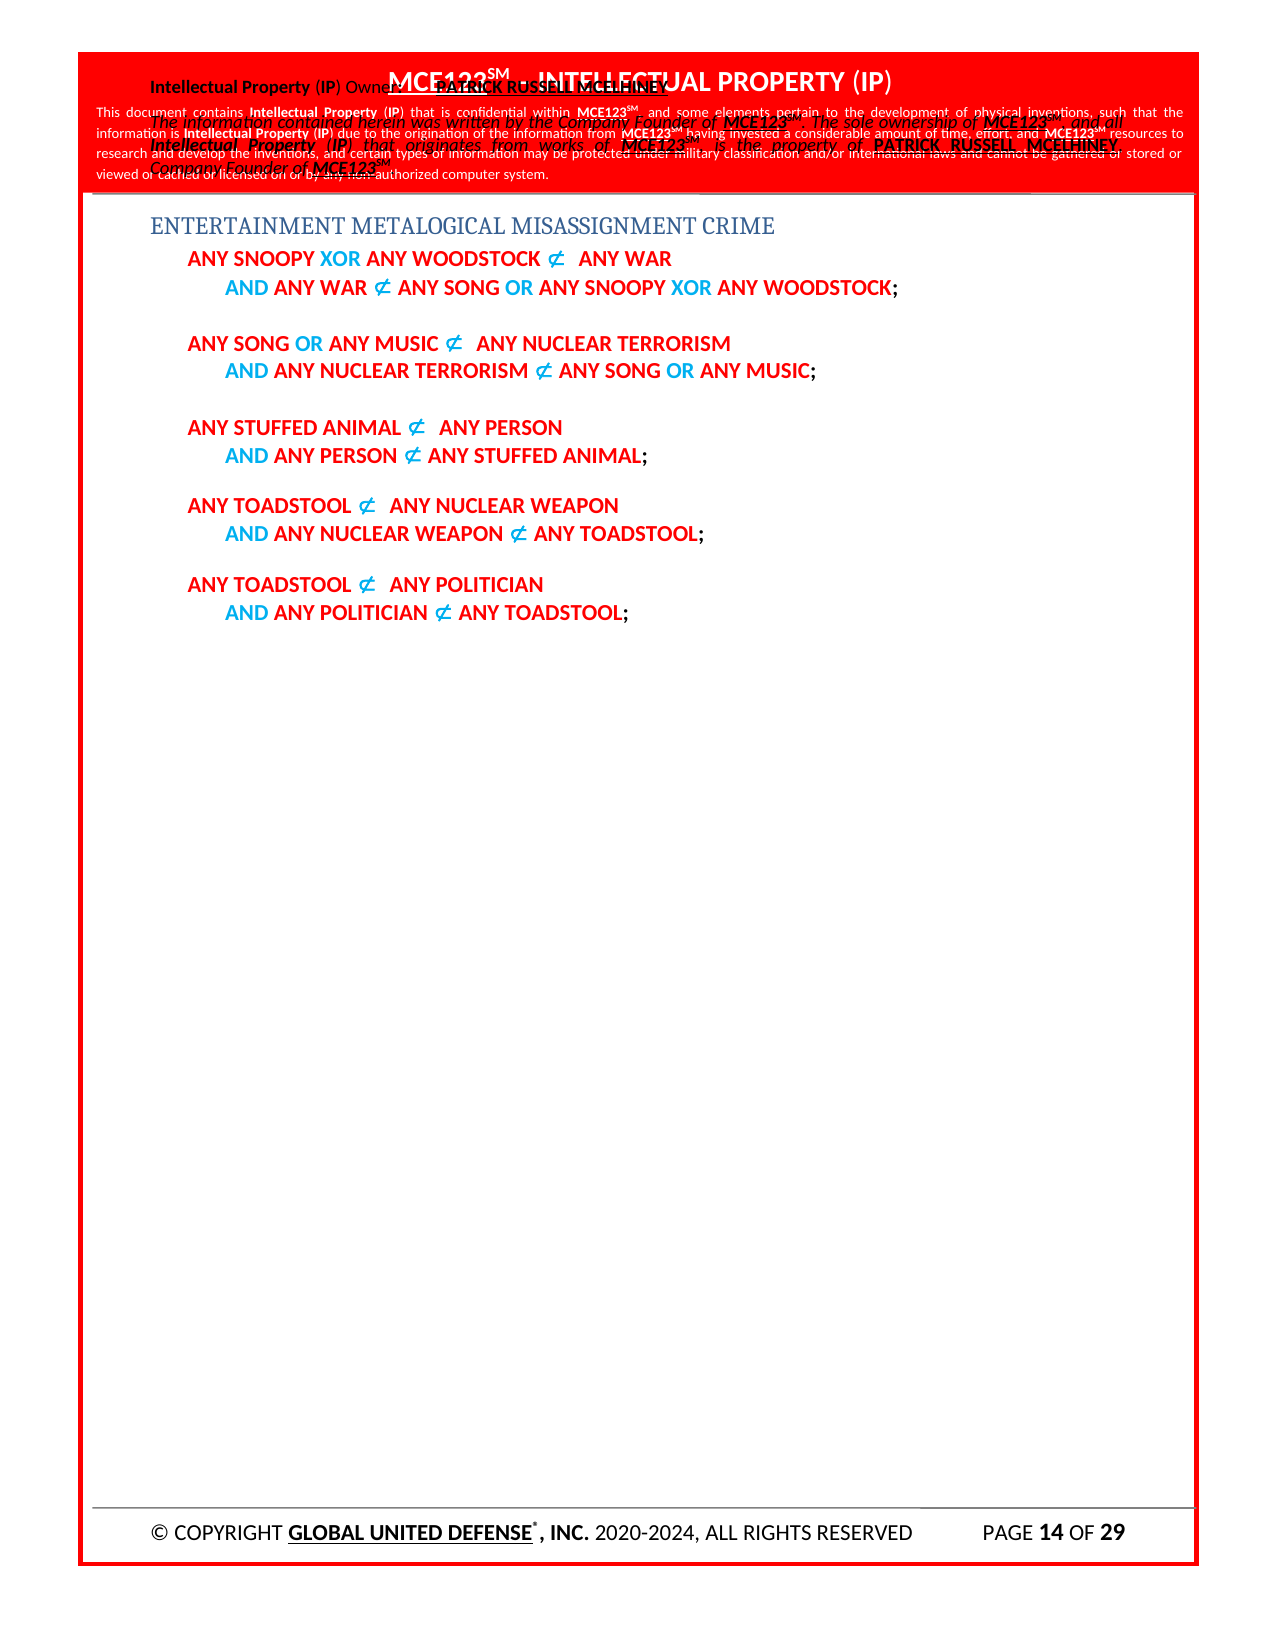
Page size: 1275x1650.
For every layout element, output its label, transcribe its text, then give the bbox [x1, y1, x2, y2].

text AND ANY NUCLEAR TERRORISM Ë ANY SONG OR ANY MUSIC; [187, 357, 1125, 385]
text AND ANY WAR Ë ANY SONG OR ANY SNOOPY XOR ANY WOODSTOCK; [187, 273, 1125, 301]
text AND ANY PERSON Ë ANY STUFFED ANIMAL; [187, 441, 1125, 469]
text AND ANY POLITICIAN Ë ANY TOADSTOOL; [187, 598, 1125, 626]
text AND ANY NUCLEAR WEAPON Ë ANY TOADSTOOL; [187, 519, 1125, 547]
text ANY STUFFED ANIMAL Ë ANY PERSON [187, 413, 1125, 441]
text ANY SNOOPY XOR ANY WOODSTOCK Ë ANY WAR [187, 244, 1125, 273]
text ANY SONG OR ANY MUSIC Ë ANY NUCLEAR TERRORISM [187, 329, 1125, 357]
text ANY TOADSTOOL Ë ANY POLITICIAN [187, 570, 1125, 598]
subtitle ENTERTAINMENT METALOGICAL MISASSIGNMENT CRIME [150, 212, 1125, 240]
text ANY TOADSTOOL Ë ANY NUCLEAR WEAPON [187, 491, 1125, 519]
